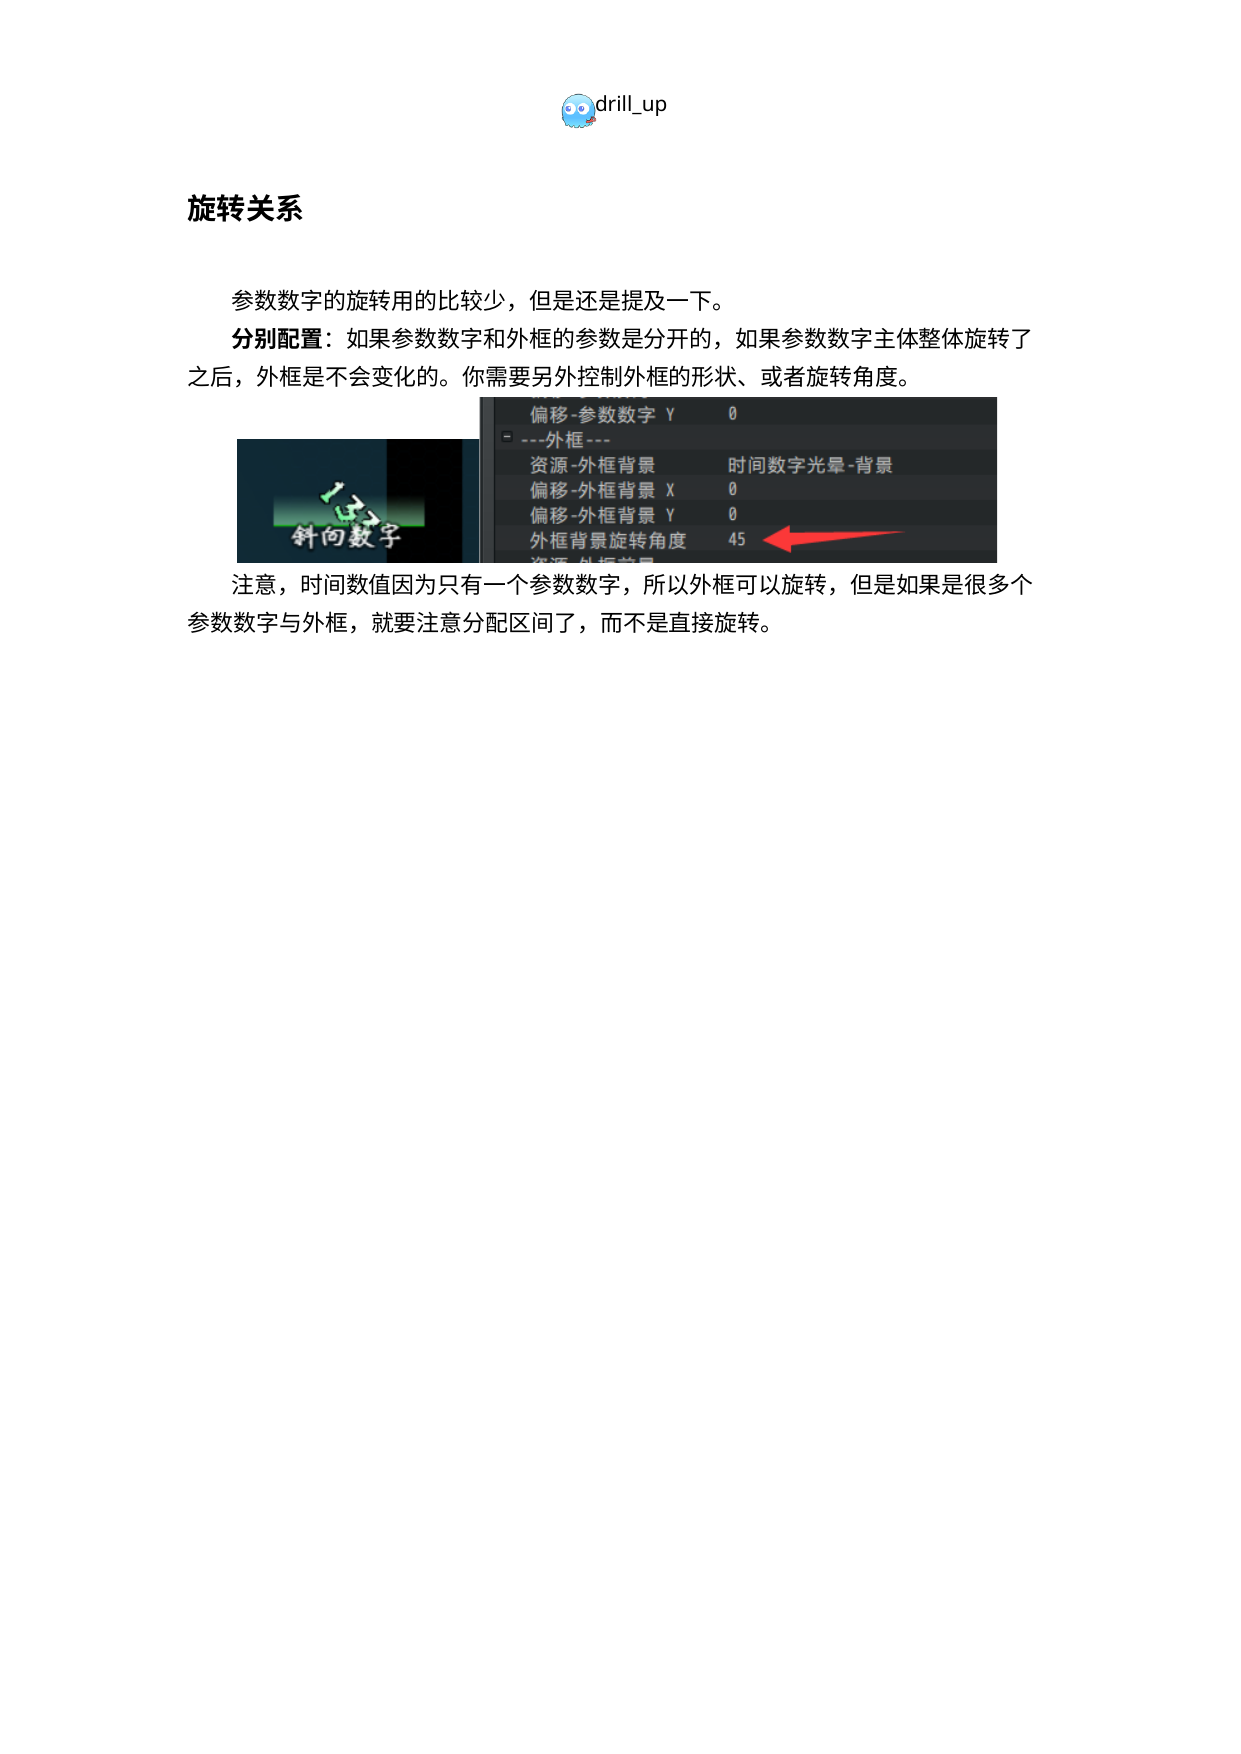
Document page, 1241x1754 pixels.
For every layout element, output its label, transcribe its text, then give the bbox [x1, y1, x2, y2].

picture [556, 88, 597, 130]
picture [237, 397, 998, 563]
text 参数数字的旋转用的比较少，但是还是提及一下。 [187, 283, 1053, 316]
subtitle 旋转关系 [187, 174, 1053, 239]
text 分别配置：如果参数数字和外框的参数是分开的，如果参数数字主体整体旋转了之后，外框是不会变化的。你需要另外控制外框的形状、或者旋转角度。 [187, 321, 1053, 392]
text 注意，时间数值因为只有一个参数数字，所以外框可以旋转，但是如果是很多个参数数字与外框，就要注意分配区间了，而不是直接旋转。 [187, 567, 1053, 638]
